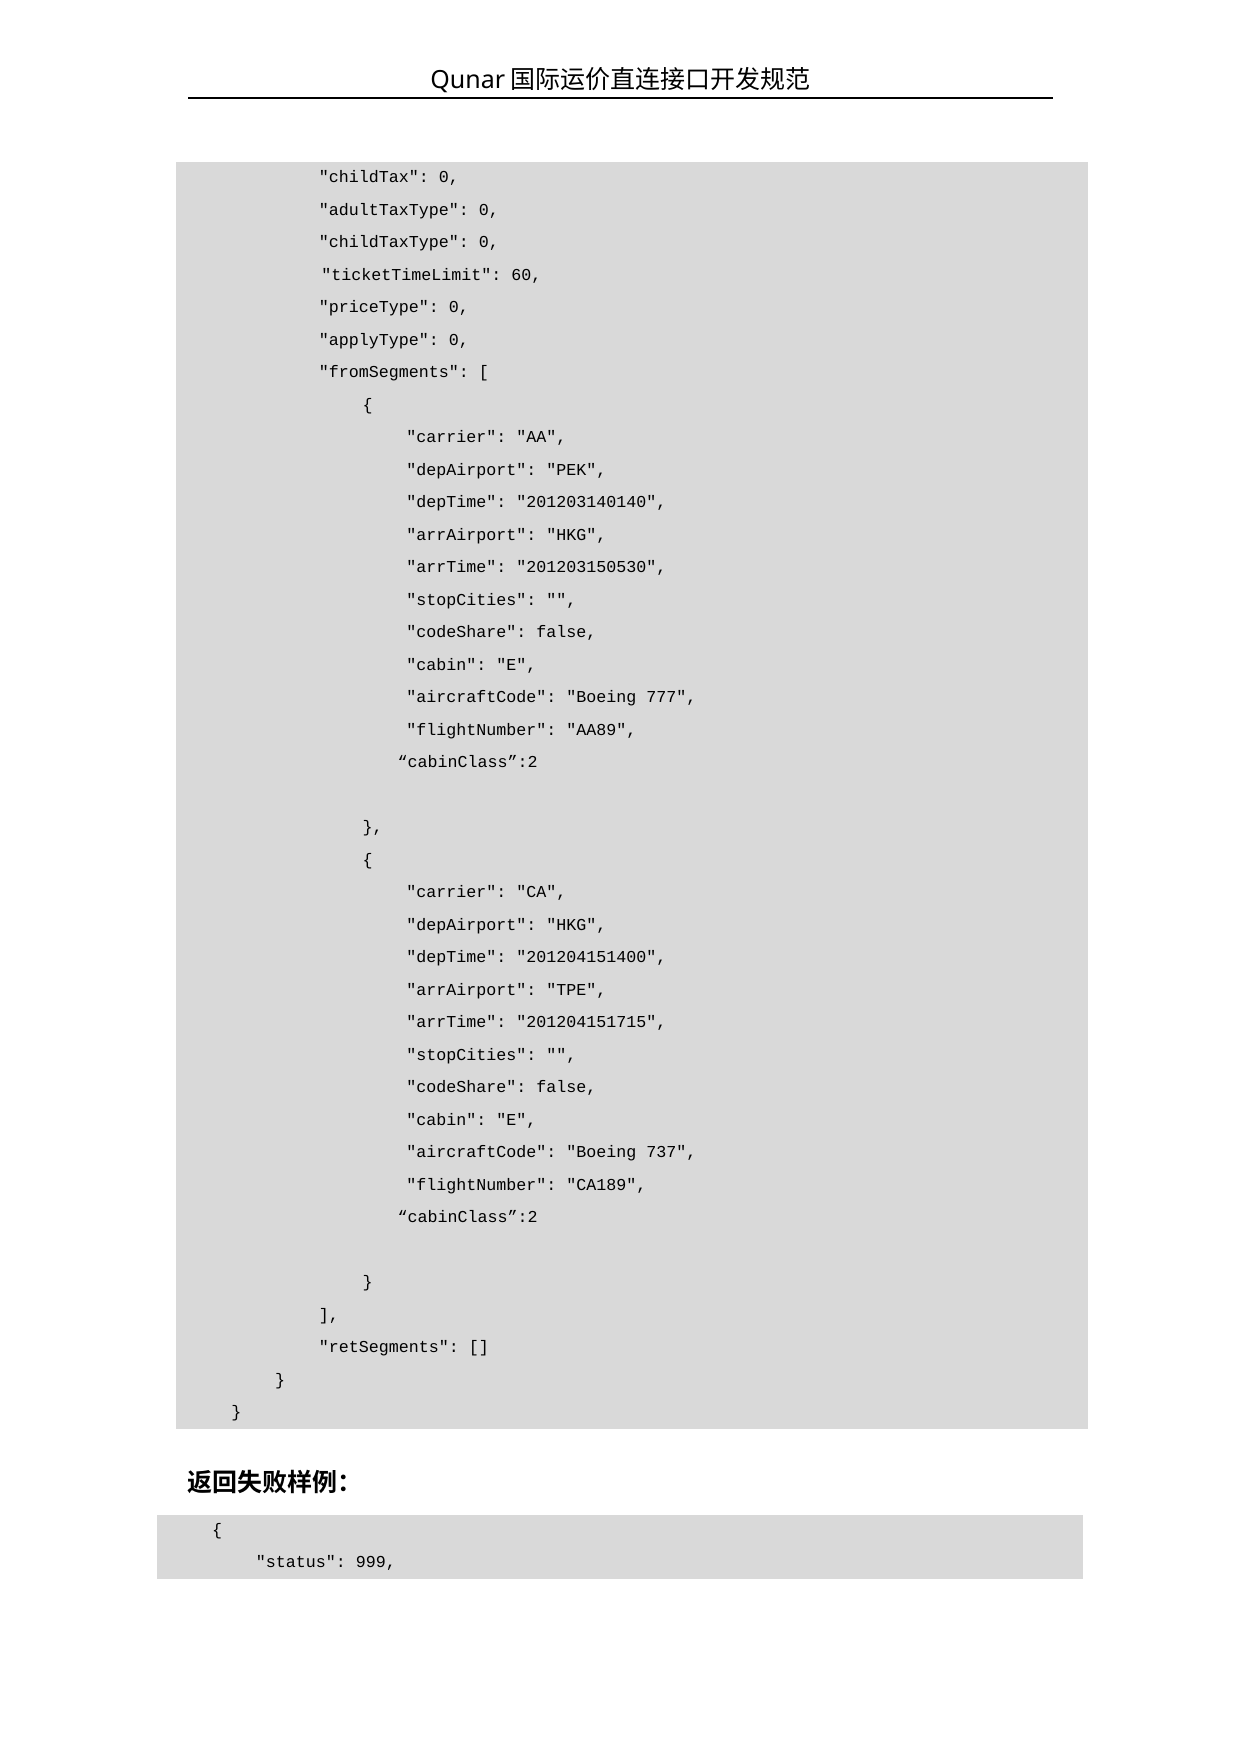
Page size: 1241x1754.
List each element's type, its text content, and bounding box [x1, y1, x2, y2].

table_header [176, 162, 1088, 1429]
text 返回失败样例： [187, 1462, 1053, 1498]
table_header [157, 1515, 1083, 1579]
